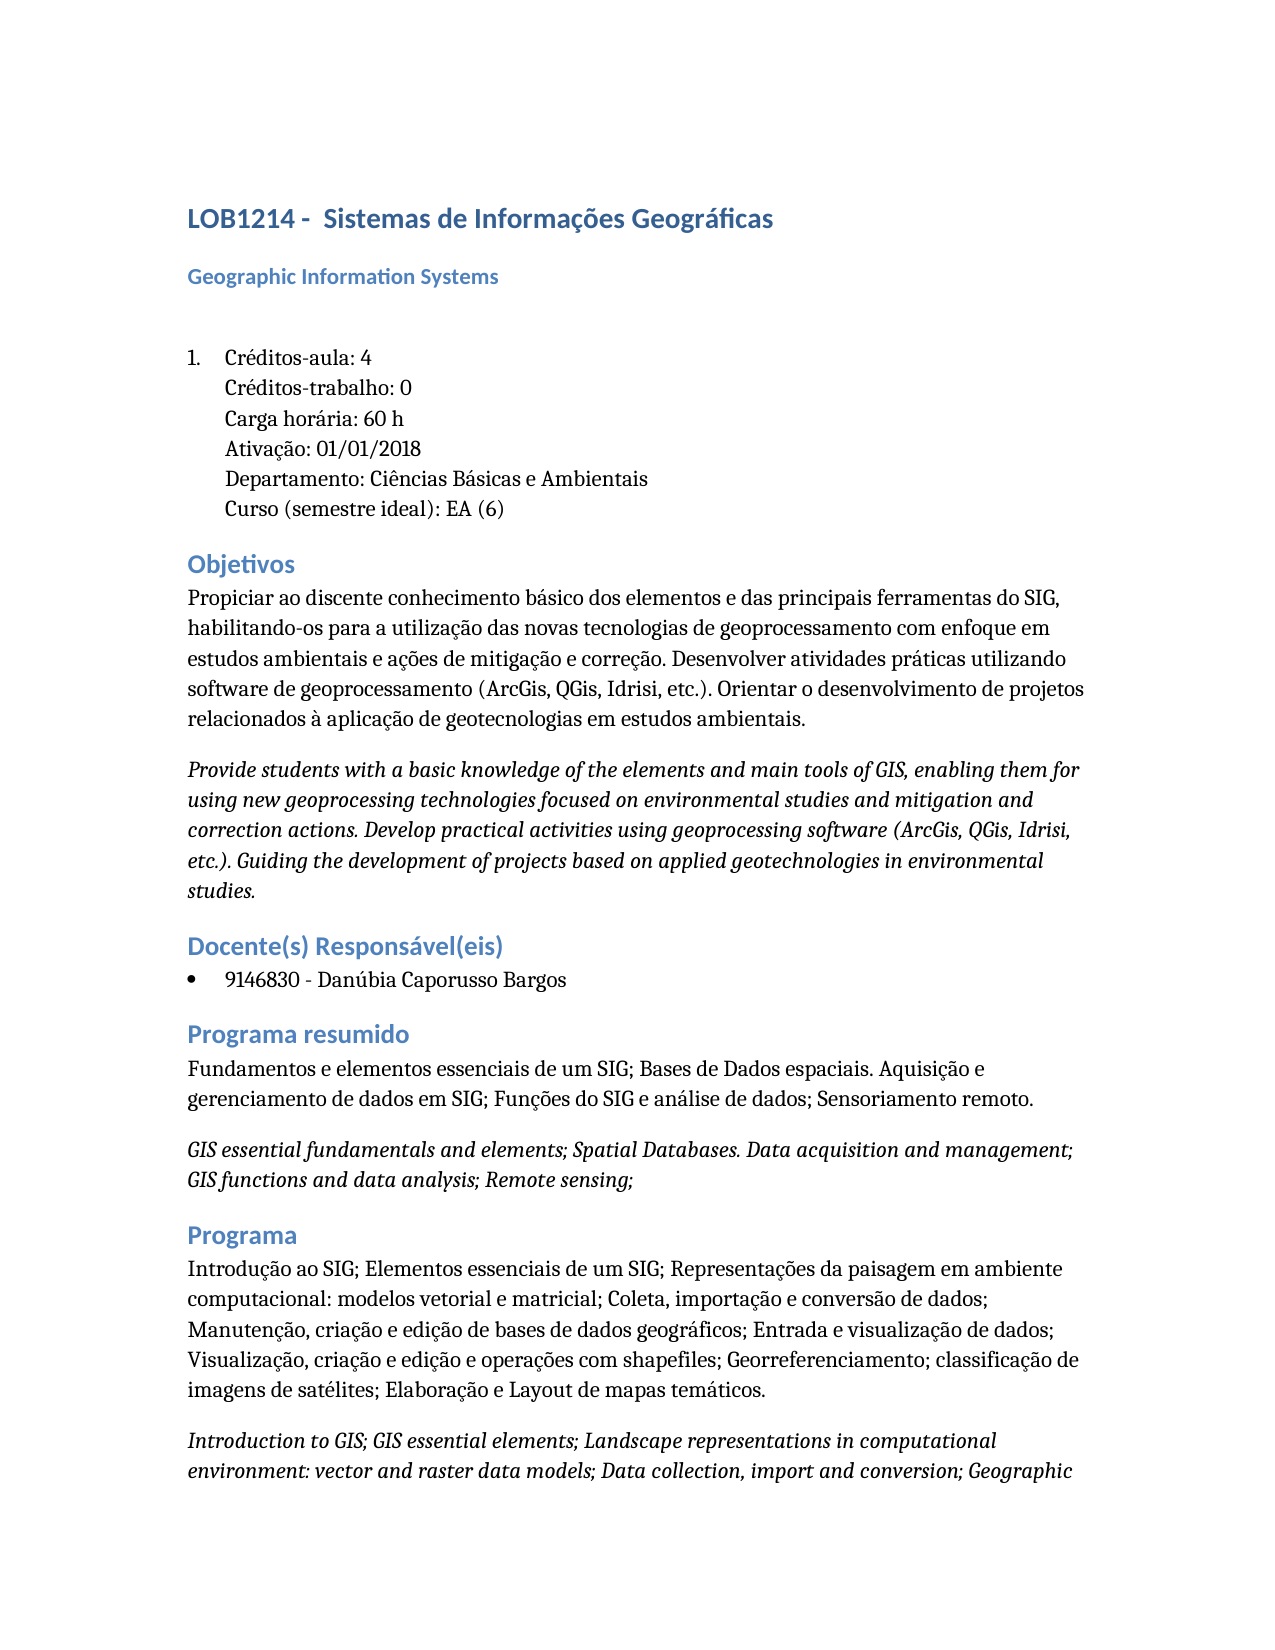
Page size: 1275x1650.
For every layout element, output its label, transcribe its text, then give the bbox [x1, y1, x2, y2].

subtitle Programa resumido [187, 1018, 1087, 1051]
text GIS essential fundamentals and elements; Spatial Databases. Data acquisition and management; GIS functions and data analysis; Remote sensing; [187, 1137, 1087, 1193]
list Créditos-aula: 4 Créditos-trabalho: 0 Carga horária: 60 h Ativação: 01/01/2018 Departamento: Ciências Básicas e Ambientais Curso (semestre ideal): EA (6) [187, 345, 1087, 522]
subtitle Geographic Information Systems [187, 262, 1087, 290]
subtitle Objetivos [187, 547, 1087, 580]
list 9146830 - Danúbia Caporusso Bargos [187, 967, 1087, 993]
text Provide students with a basic knowledge of the elements and main tools of GIS, enabling them for using new geoprocessing technologies focused on environmental studies and mitigation and correction actions. Develop practical activities using geoprocessing software (ArcGis, QGis, Idrisi, etc.). Guiding the development of projects based on applied geotechnologies in environmental studies. [187, 757, 1087, 904]
text Propiciar ao discente conhecimento básico dos elementos e das principais ferramentas do SIG, habilitando-os para a utilização das novas tecnologias de geoprocessamento com enfoque em estudos ambientais e ações de mitigação e correção. Desenvolver atividades práticas utilizando software de geoprocessamento (ArcGis, QGis, Idrisi, etc.). Orientar o desenvolvimento de projetos relacionados à aplicação de geotecnologias em estudos ambientais. [187, 585, 1087, 732]
text Fundamentos e elementos essenciais de um SIG; Bases de Dados espaciais. Aquisição e gerenciamento de dados em SIG; Funções do SIG e análise de dados; Sensoriamento remoto. [187, 1056, 1087, 1112]
subtitle Programa [187, 1218, 1087, 1251]
text Introdução ao SIG; Elementos essenciais de um SIG; Representações da paisagem em ambiente computacional: modelos vetorial e matricial; Coleta, importação e conversão de dados; Manutenção, criação e edição de bases de dados geográficos; Entrada e visualização de dados; Visualização, criação e edição e operações com shapefiles; Georreferenciamento; classificação de imagens de satélites; Elaboração e Layout de mapas temáticos. [187, 1256, 1087, 1403]
subtitle Docente(s) Responsável(eis) [187, 929, 1087, 962]
subtitle LOB1214 - Sistemas de Informações Geográficas [187, 200, 1087, 236]
